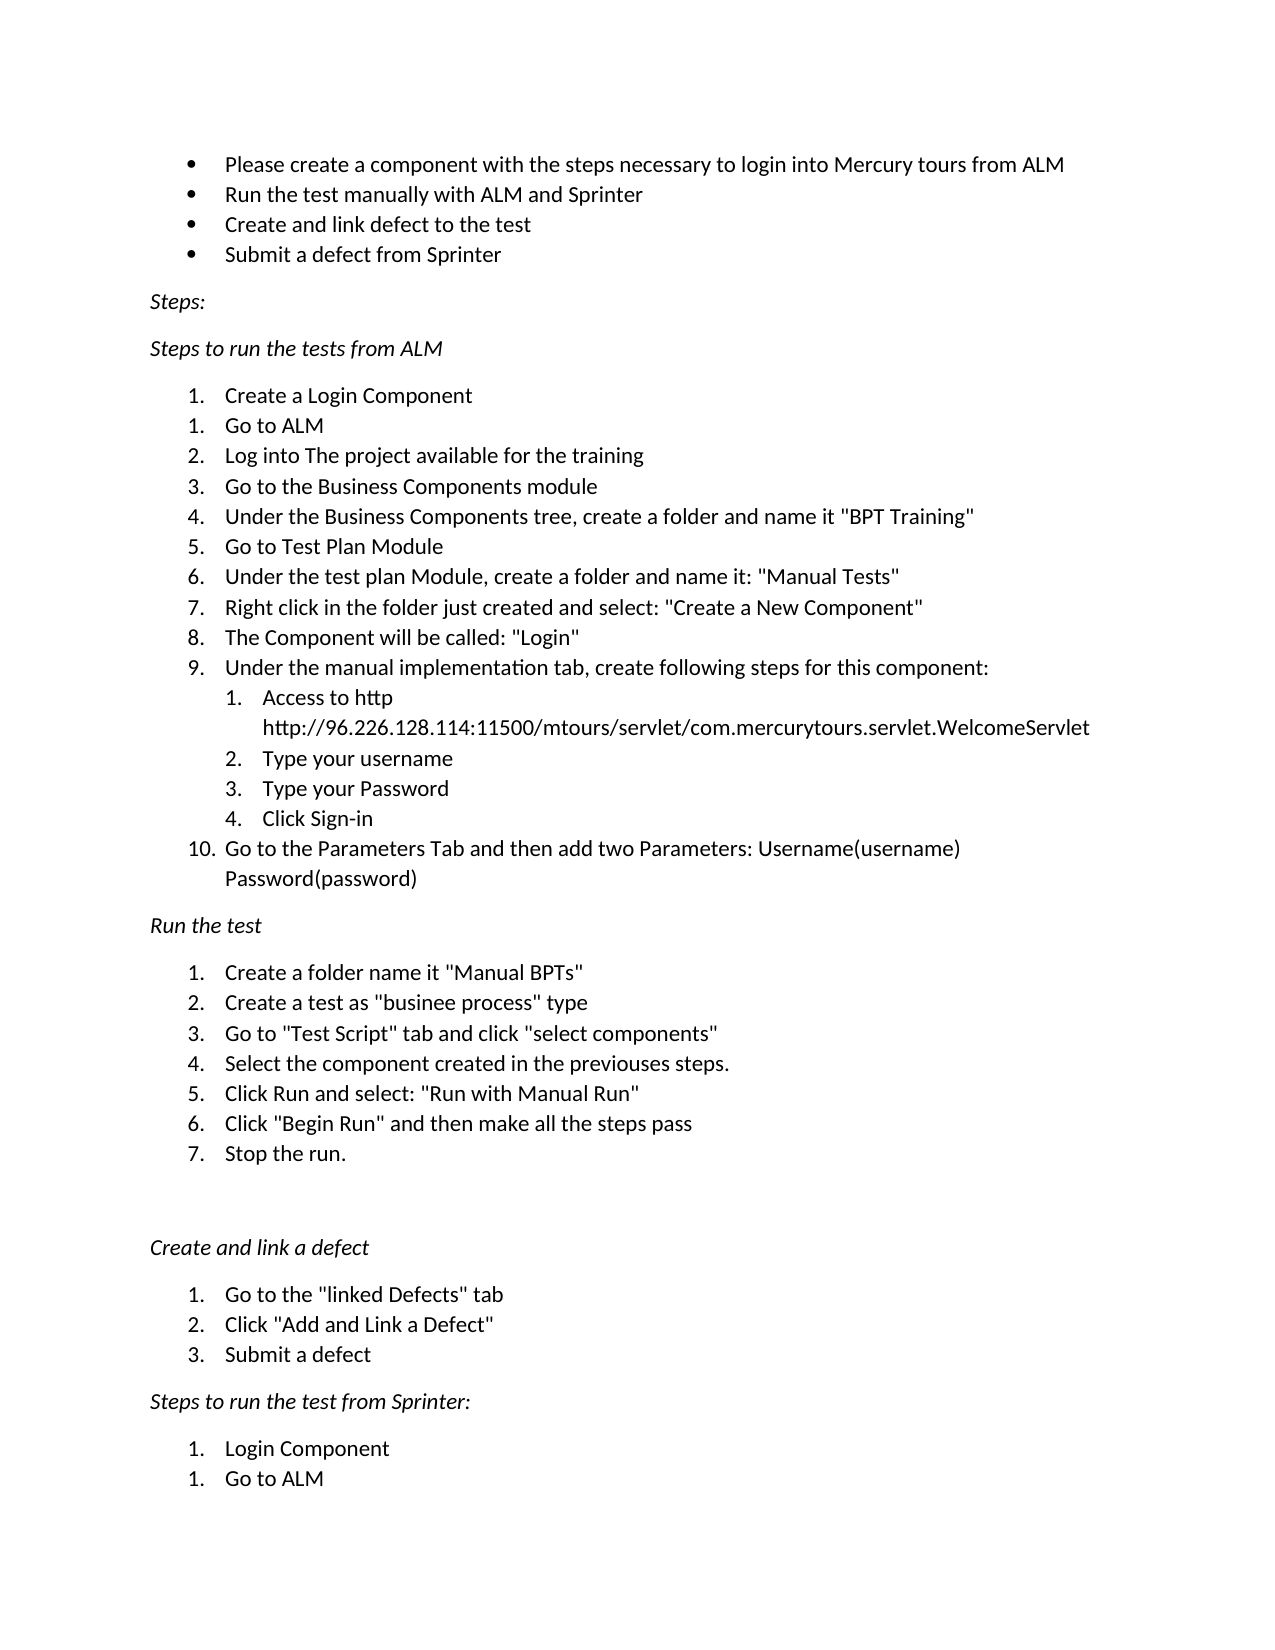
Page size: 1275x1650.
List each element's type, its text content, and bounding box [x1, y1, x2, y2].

list Click "Add and Link a Defect" [187, 1310, 1125, 1338]
list Click "Begin Run" and then make all the steps pass [187, 1109, 1125, 1137]
list Click Run and select: "Run with Manual Run" [187, 1079, 1125, 1107]
list Under the manual implementation tab, create following steps for this component: [187, 653, 1125, 681]
list Go to ALM [187, 411, 1125, 439]
text Create and link a defect [150, 1233, 1125, 1261]
list Select the component created in the previouses steps. [187, 1049, 1125, 1077]
list Type your username [225, 744, 1125, 772]
list Submit a defect [187, 1341, 1125, 1369]
list Under the test plan Module, create a folder and name it: "Manual Tests" [187, 562, 1125, 591]
text Run the test [150, 911, 1125, 939]
list Right click in the folder just created and select: "Create a New Component" [187, 593, 1125, 621]
list Please create a component with the steps necessary to login into Mercury tours from ALM [187, 150, 1125, 178]
list Log into The project available for the training [187, 442, 1125, 470]
text Steps to run the test from Sprinter: [150, 1387, 1125, 1416]
text Steps: [150, 287, 1125, 316]
list Go to the Business Components module [187, 472, 1125, 500]
list Under the Business Components tree, create a folder and name it "BPT Training" [187, 502, 1125, 530]
list Create a test as "businee process" type [187, 988, 1125, 1017]
list Stop the run. [187, 1139, 1125, 1168]
list Type your Password [225, 774, 1125, 802]
list Login Component [187, 1434, 1125, 1462]
list Access to http http://96.226.128.114:11500/mtours/servlet/com.mercurytours.servlet.WelcomeServlet [225, 683, 1125, 742]
list Create a Login Component [187, 381, 1125, 409]
list Go to Test Plan Module [187, 532, 1125, 560]
list Go to "Test Script" tab and click "select components" [187, 1019, 1125, 1047]
list The Component will be called: "Login" [187, 623, 1125, 651]
list Go to the "linked Defects" tab [187, 1280, 1125, 1308]
list Go to the Parameters Tab and then add two Parameters: Username(username) Password(password) [187, 834, 1125, 893]
list Click Sign-in [225, 804, 1125, 832]
text Steps to run the tests from ALM [150, 334, 1125, 362]
list Go to ALM [187, 1464, 1125, 1493]
list Create and link defect to the test [187, 210, 1125, 238]
list Submit a defect from Sprinter [187, 241, 1125, 269]
list Run the test manually with ALM and Sprinter [187, 180, 1125, 208]
list Create a folder name it "Manual BPTs" [187, 958, 1125, 986]
